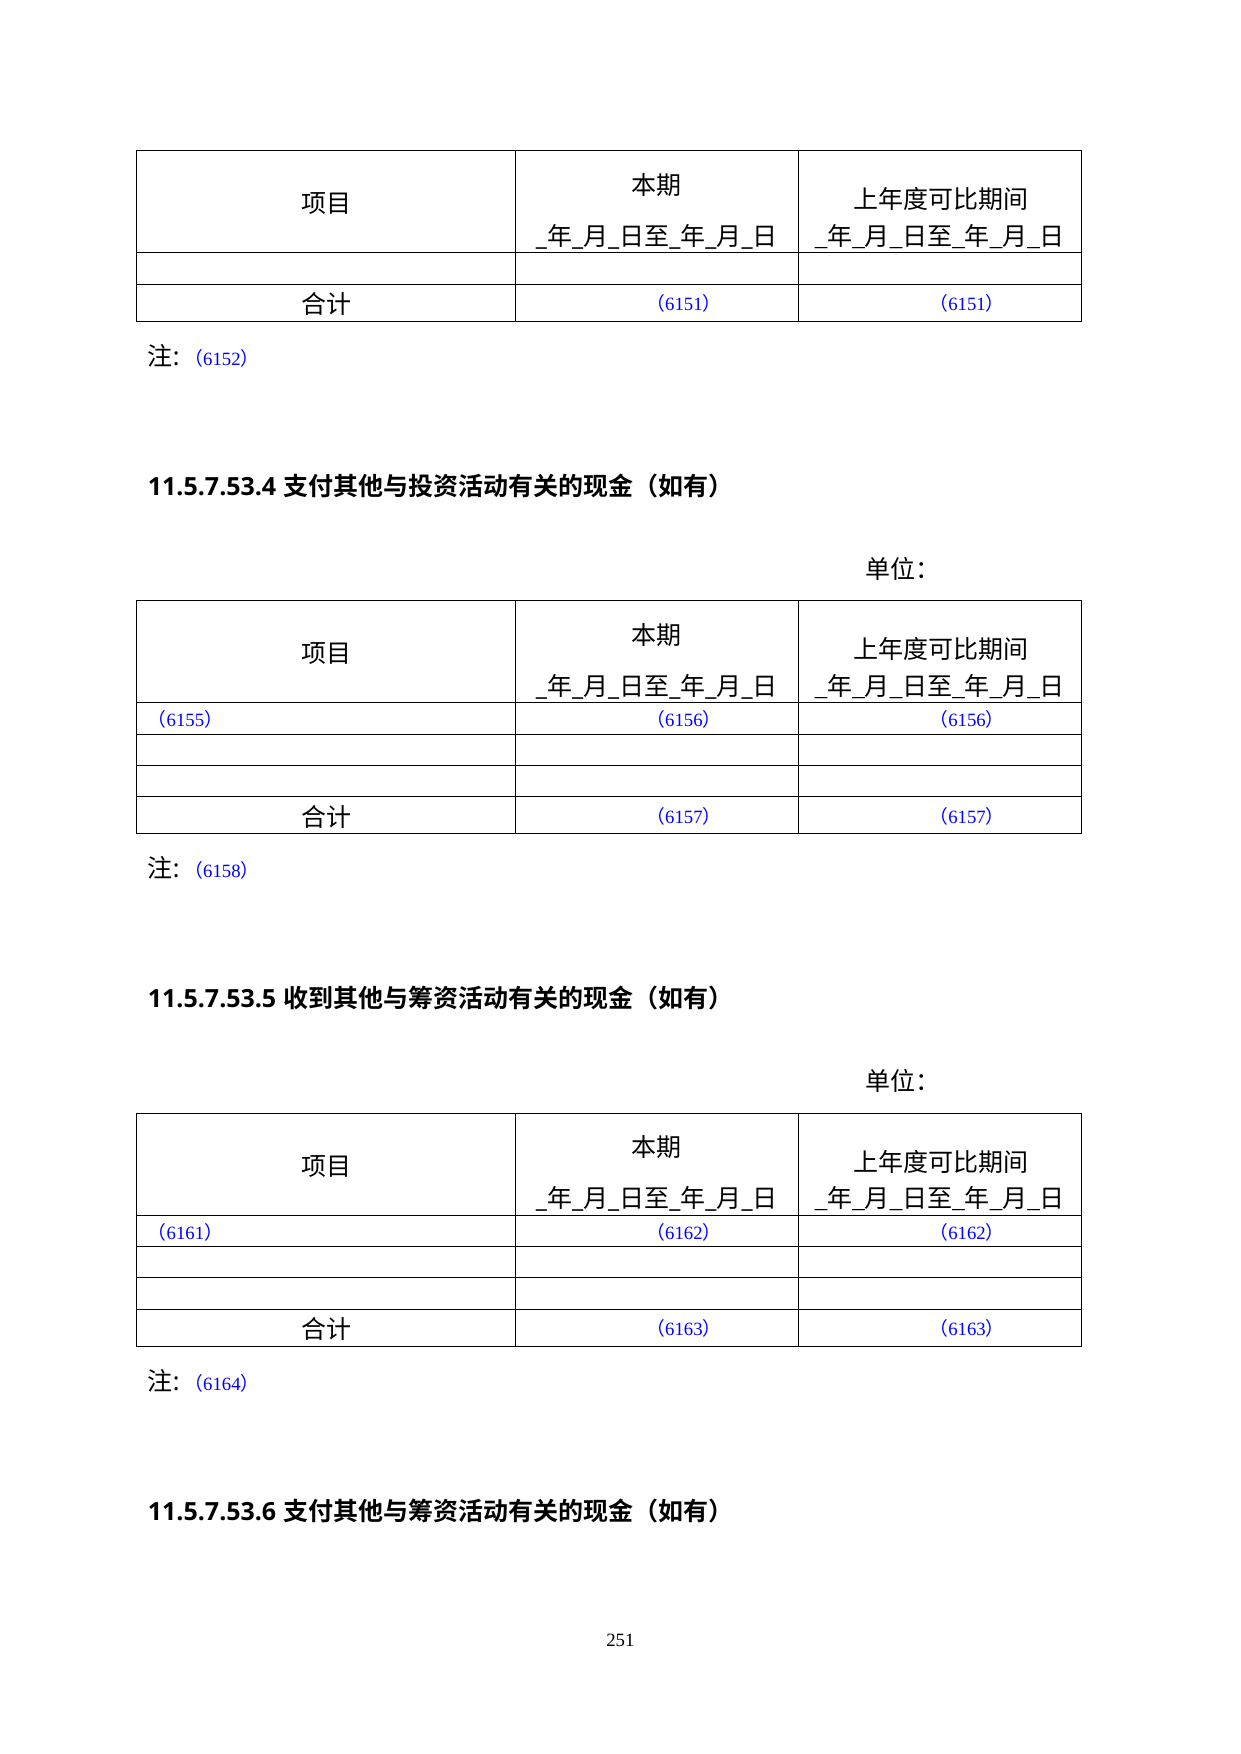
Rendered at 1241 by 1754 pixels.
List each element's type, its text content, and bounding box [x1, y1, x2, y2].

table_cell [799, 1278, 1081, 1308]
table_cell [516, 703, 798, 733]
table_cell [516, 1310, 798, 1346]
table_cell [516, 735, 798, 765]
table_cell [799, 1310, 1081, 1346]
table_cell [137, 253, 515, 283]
text 注: （6152） [148, 322, 1092, 387]
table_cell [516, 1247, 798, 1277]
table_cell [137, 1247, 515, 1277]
text 11.5.7.53.5 收到其他与筹资活动有关的现金（如有） [148, 964, 1092, 1029]
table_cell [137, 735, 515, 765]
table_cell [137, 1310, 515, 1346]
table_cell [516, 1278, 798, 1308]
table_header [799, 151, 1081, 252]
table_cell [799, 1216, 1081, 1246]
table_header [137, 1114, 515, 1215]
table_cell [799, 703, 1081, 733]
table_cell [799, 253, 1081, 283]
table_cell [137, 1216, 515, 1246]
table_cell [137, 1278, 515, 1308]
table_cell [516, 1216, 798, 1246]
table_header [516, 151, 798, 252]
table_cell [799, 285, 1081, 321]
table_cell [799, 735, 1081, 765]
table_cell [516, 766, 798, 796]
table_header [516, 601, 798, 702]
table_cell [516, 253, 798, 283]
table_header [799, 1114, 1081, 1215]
text 11.5.7.53.4 支付其他与投资活动有关的现金（如有） [148, 452, 1092, 517]
text 11.5.7.53.6 支付其他与筹资活动有关的现金（如有） [148, 1477, 1092, 1542]
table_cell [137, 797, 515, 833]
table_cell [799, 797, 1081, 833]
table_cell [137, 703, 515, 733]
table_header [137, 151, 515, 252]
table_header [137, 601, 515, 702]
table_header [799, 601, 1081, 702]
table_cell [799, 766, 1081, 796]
text 单位： [148, 1047, 940, 1112]
text 单位： [148, 535, 940, 600]
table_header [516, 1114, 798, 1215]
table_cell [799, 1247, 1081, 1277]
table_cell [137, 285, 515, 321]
text 注: （6164） [148, 1347, 1092, 1412]
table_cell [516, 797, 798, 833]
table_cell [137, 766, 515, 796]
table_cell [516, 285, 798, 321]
text 注: （6158） [148, 834, 1092, 899]
